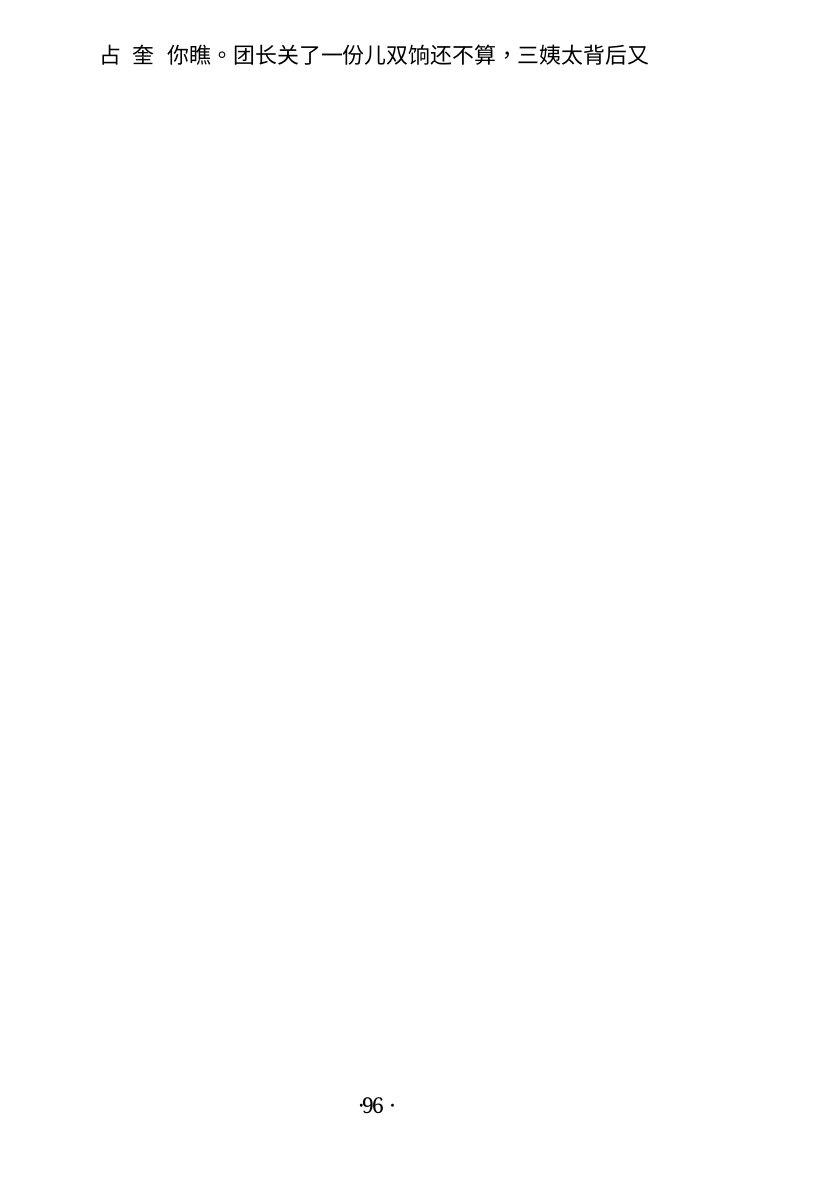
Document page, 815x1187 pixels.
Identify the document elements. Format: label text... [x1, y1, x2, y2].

text 占 奎 你瞧。团长关了一份儿双饷还不算，三姨太背后又 [99, 42, 692, 69]
